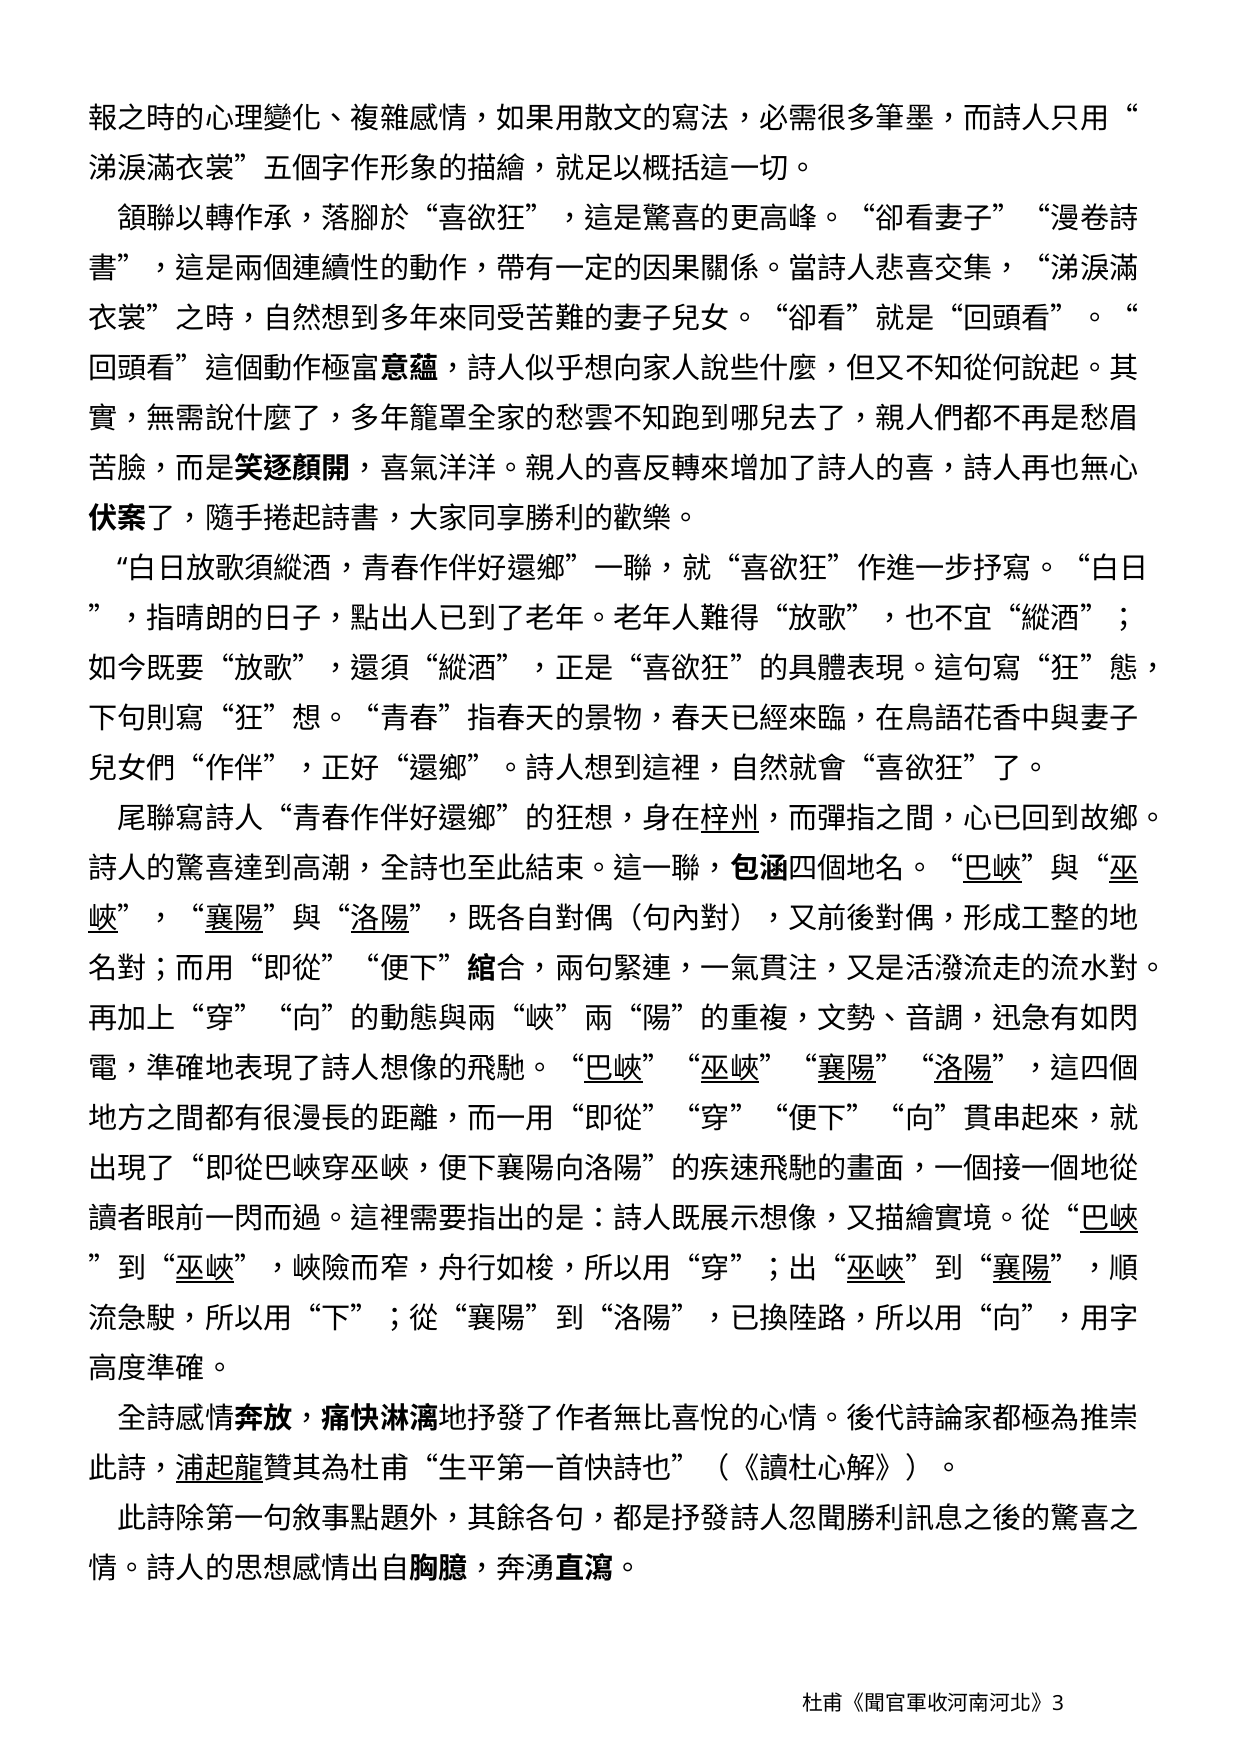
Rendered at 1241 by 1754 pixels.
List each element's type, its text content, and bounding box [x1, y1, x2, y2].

text 全詩感情奔放，痛快淋漓地抒發了作者無比喜悅的心情。後代詩論家都極為推崇此詩，浦起龍贊其為杜甫“生平第一首快詩也”（《讀杜心解》）。 [87, 1389, 1152, 1489]
text “白日放歌須縱酒，青春作伴好還鄉”一聯，就“喜欲狂”作進一步抒寫。“白日”，指晴朗的日子，點出人已到了老年。老年人難得“放歌”，也不宜“縱酒”；如今既要“放歌”，還須“縱酒”，正是“喜欲狂”的具體表現。這句寫“狂”態，下句則寫“狂”想。“青春”指春天的景物，春天已經來臨，在鳥語花香中與妻子兒女們“作伴”，正好“還鄉”。詩人想到這裡，自然就會“喜欲狂”了。 [87, 539, 1152, 789]
text 此詩除第一句敘事點題外，其餘各句，都是抒發詩人忽聞勝利訊息之後的驚喜之情。詩人的思想感情出自胸臆，奔湧直瀉。 [87, 1489, 1152, 1589]
